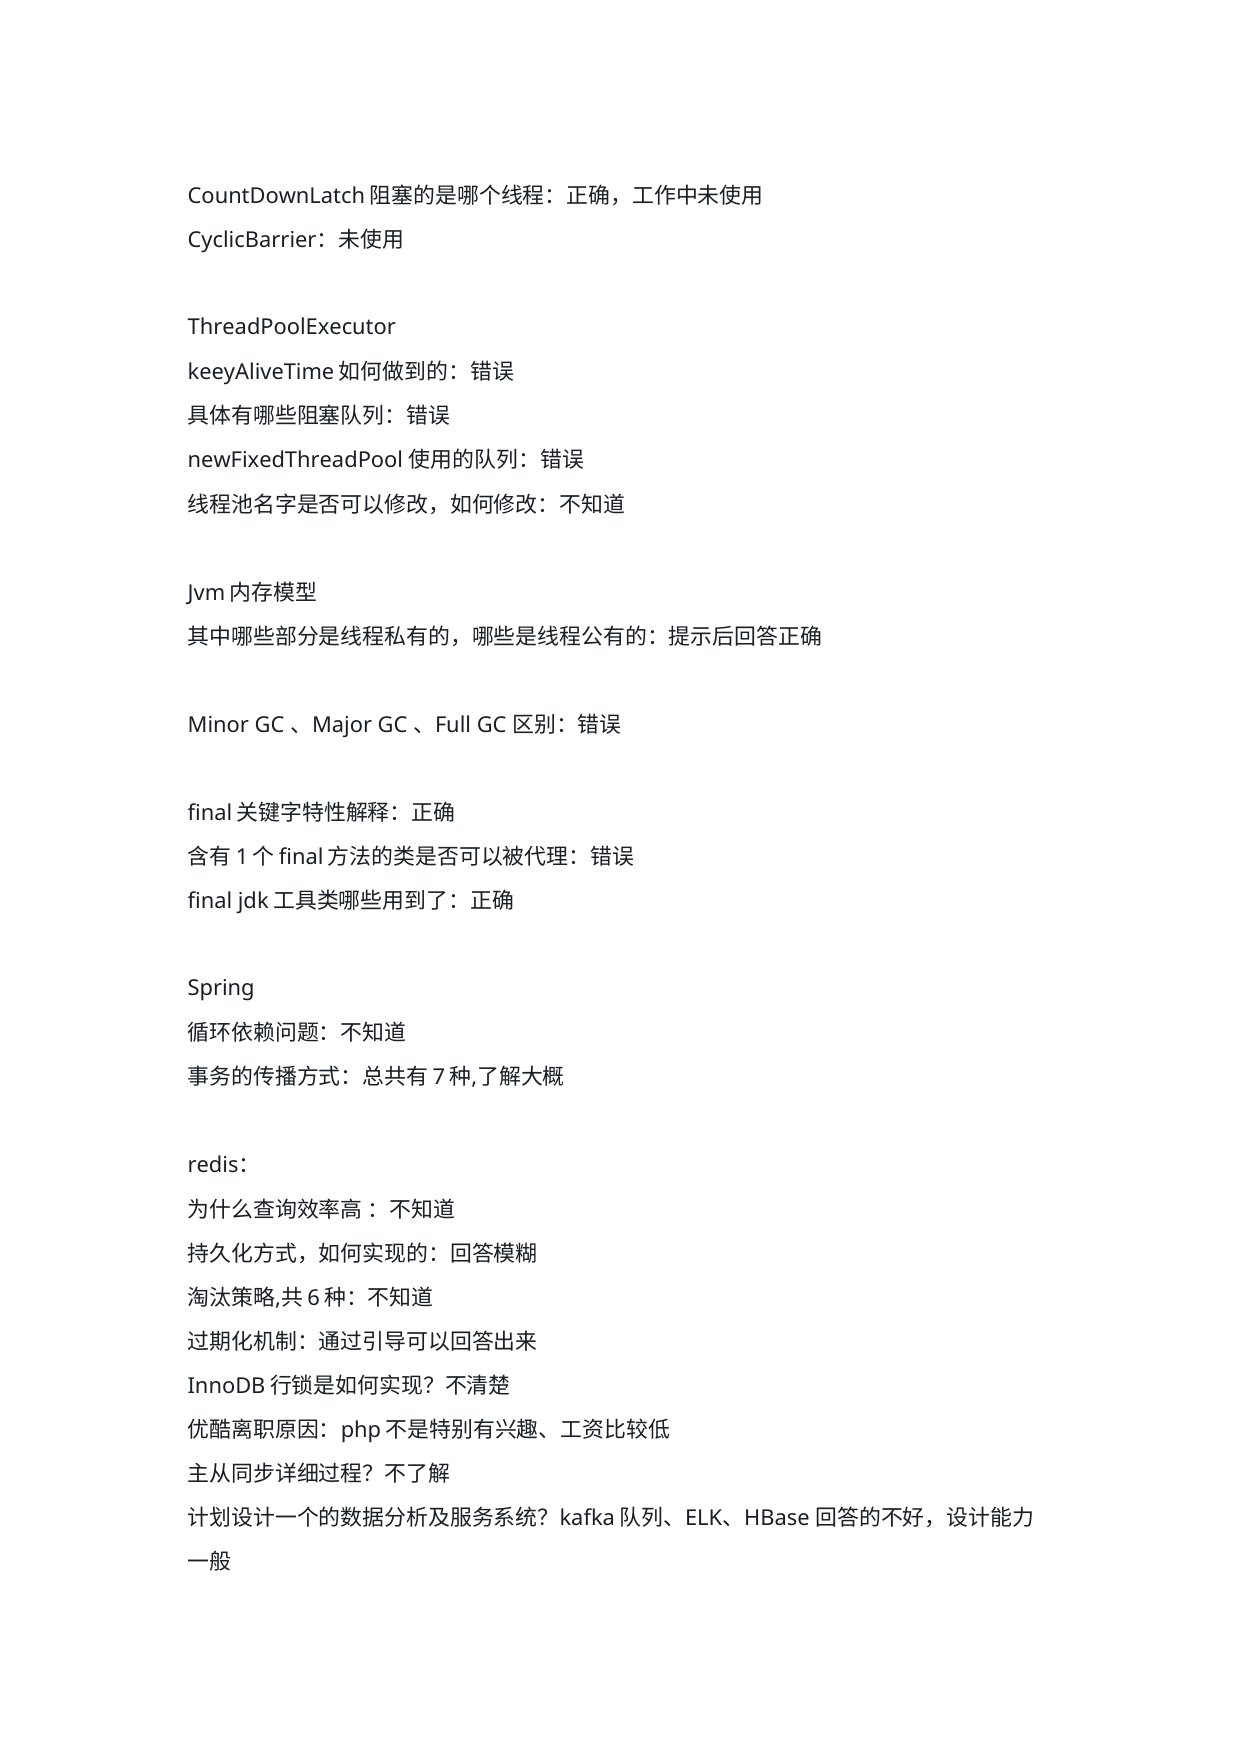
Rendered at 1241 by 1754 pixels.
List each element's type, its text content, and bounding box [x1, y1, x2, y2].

subtitle 计划设计一个的数据分析及服务系统？kafka队列、ELK、HBase 回答的不好，设计能力一般 [187, 1494, 1053, 1582]
subtitle InnoDB行锁是如何实现？不清楚 [187, 1362, 1053, 1406]
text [187, 172, 1053, 1362]
subtitle 优酷离职原因：php不是特别有兴趣、工资比较低 [187, 1406, 1053, 1450]
subtitle 主从同步详细过程？不了解 [187, 1450, 1053, 1494]
